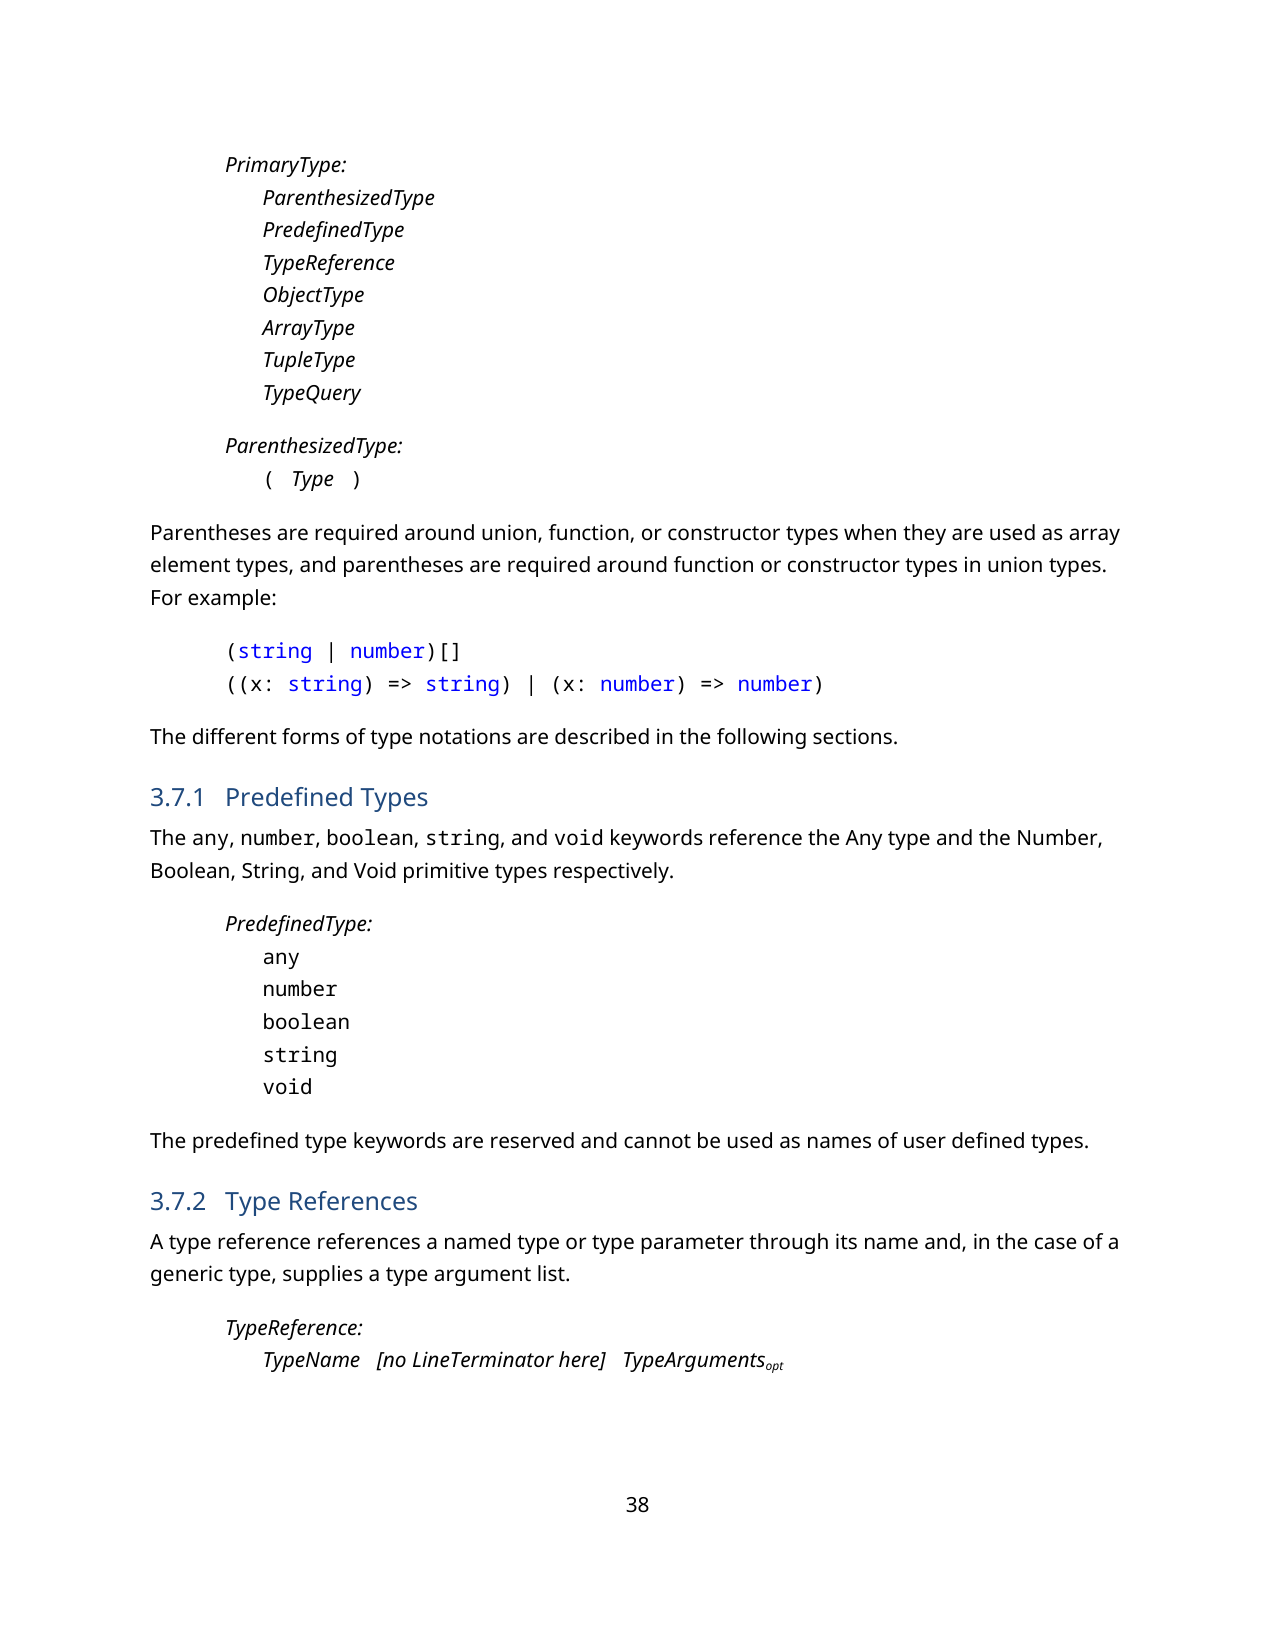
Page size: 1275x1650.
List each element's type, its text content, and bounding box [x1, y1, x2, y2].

text ParenthesizedType: ( Type ) [225, 432, 1125, 493]
text The different forms of type notations are described in the following sections. [150, 722, 1125, 751]
subtitle Type References [150, 1183, 1125, 1217]
text The predefined type keywords are reserved and cannot be used as names of user defined types. [150, 1126, 1125, 1154]
text The any, number, boolean, string, and void keywords reference the Any type and the Number, Boolean, String, and Void primitive types respectively. [150, 823, 1125, 884]
text (string | number)[] ((x: string) => string) | (x: number) => number) [225, 636, 1125, 697]
subtitle Predefined Types [150, 780, 1125, 814]
text Parentheses are required around union, function, or constructor types when they are used as array element types, and parentheses are required around function or constructor types in union types. For example: [150, 518, 1125, 611]
text TypeReference: TypeName [no LineTerminator here] TypeArgumentsopt [225, 1313, 1125, 1374]
text A type reference references a named type or type parameter through its name and, in the case of a generic type, supplies a type argument list. [150, 1227, 1125, 1288]
text PrimaryType: ParenthesizedType PredefinedType TypeReference ObjectType ArrayType TupleType TypeQuery [225, 150, 1125, 407]
text PredefinedType: any number boolean string void [225, 909, 1125, 1101]
